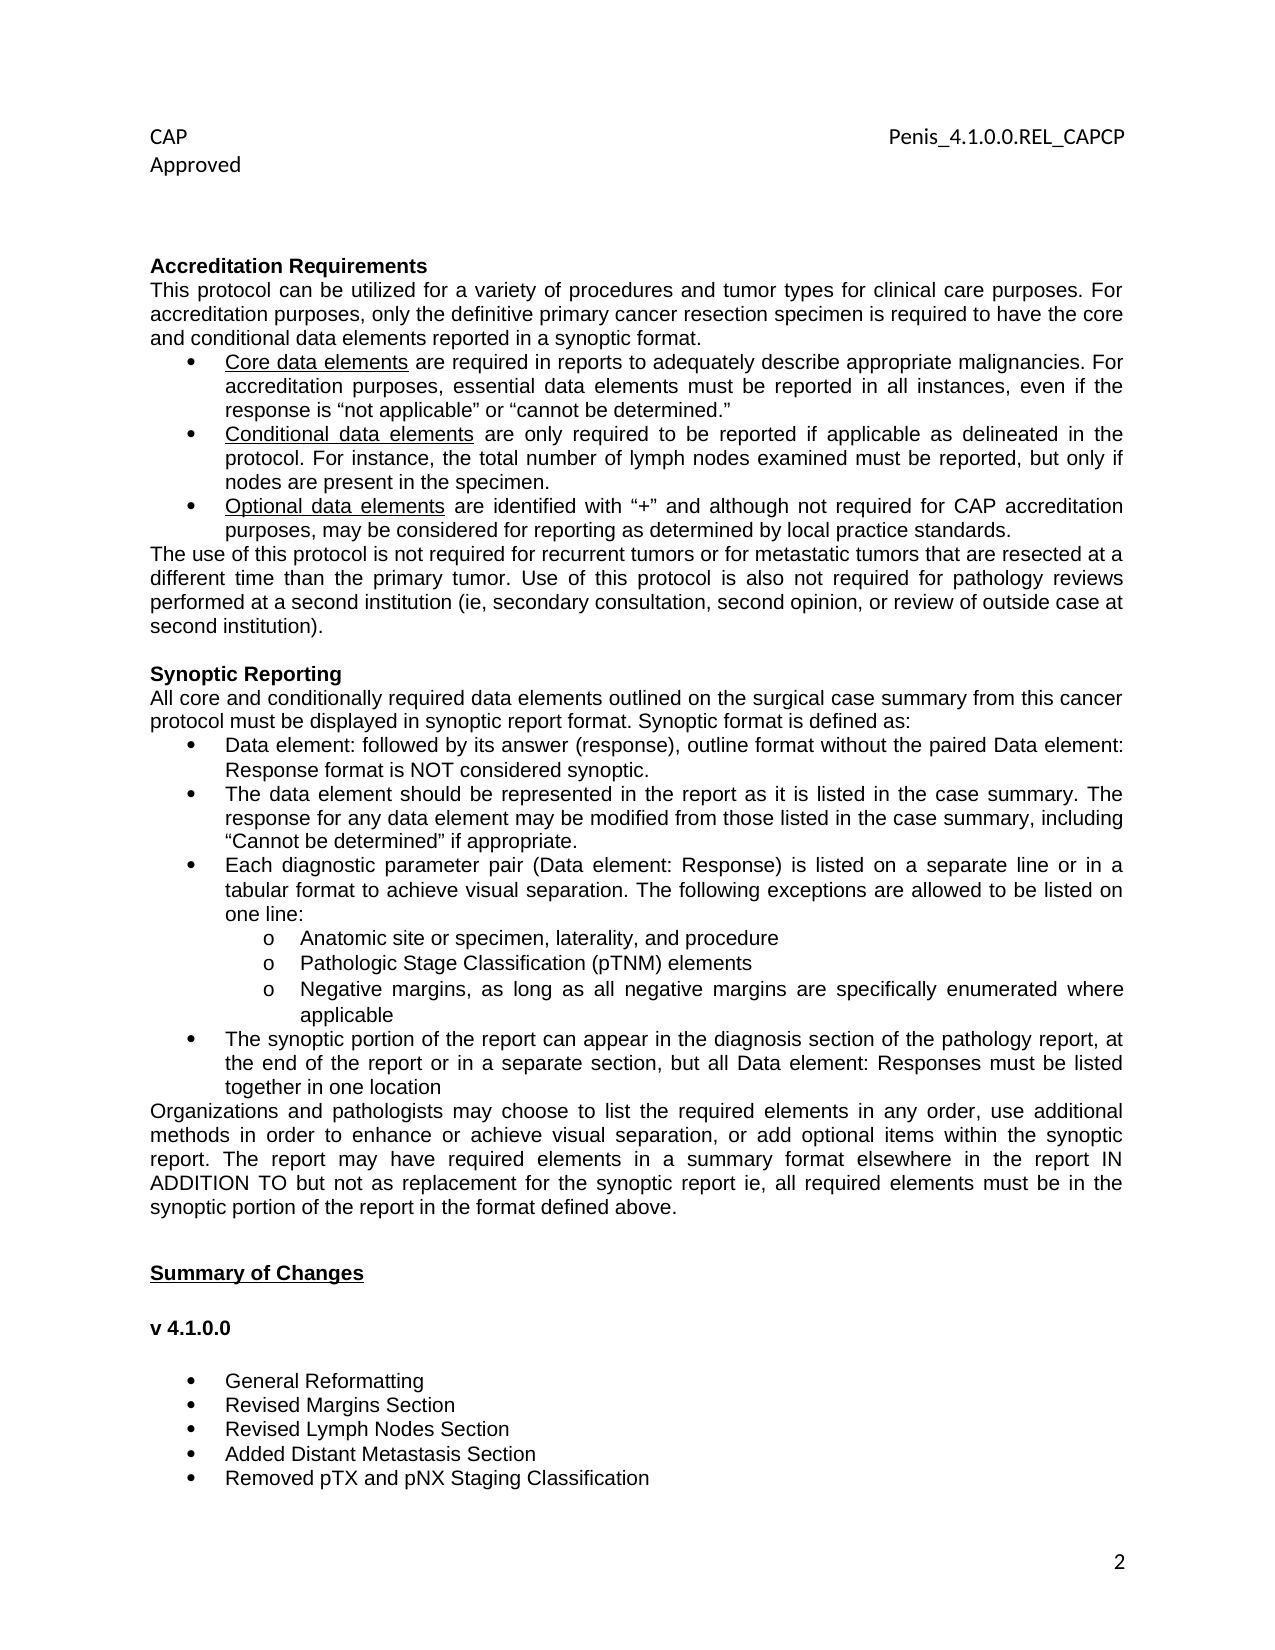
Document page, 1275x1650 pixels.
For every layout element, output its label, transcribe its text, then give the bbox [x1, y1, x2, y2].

list Revised Margins Section [187, 1393, 1125, 1417]
text The use of this protocol is not required for recurrent tumors or for metastatic tumors that are resected at a different time than the primary tumor. Use of this protocol is also not required for pathology reviews performed at a second institution (ie, secondary consultation, second opinion, or review of outside case at second institution). [150, 542, 1125, 637]
list Each diagnostic parameter pair (Data element: Response) is listed on a separate line or in a tabular format to achieve visual separation. The following exceptions are allowed to be listed on one line: [187, 853, 1125, 925]
text This protocol can be utilized for a variety of procedures and tumor types for clinical care purposes. For accreditation purposes, only the definitive primary cancer resection specimen is required to have the core and conditional data elements reported in a synoptic format. [150, 278, 1125, 350]
text All core and conditionally required data elements outlined on the surgical case summary from this cancer protocol must be displayed in synoptic report format. Synoptic format is defined as: [150, 685, 1125, 733]
text Accreditation Requirements [150, 254, 1125, 278]
list General Reformatting [187, 1369, 1125, 1393]
list Pathologic Stage Classification (pTNM) elements [262, 951, 1125, 977]
text Synoptic Reporting [150, 661, 1125, 685]
list The synoptic portion of the report can appear in the diagnosis section of the pathology report, at the end of the report or in a separate section, but all Data element: Responses must be listed together in one location [187, 1027, 1125, 1099]
list Added Distant Metastasis Section [187, 1441, 1125, 1465]
list Data element: followed by its answer (response), outline format without the paired Data element: Response format is NOT considered synoptic. [187, 733, 1125, 781]
list Removed pTX and pNX Staging Classification [187, 1465, 1125, 1489]
text Organizations and pathologists may choose to list the required elements in any order, use additional methods in order to enhance or achieve visual separation, or add optional items within the synoptic report. The report may have required elements in a summary format elsewhere in the report IN ADDITION TO but not as replacement for the synoptic report ie, all required elements must be in the synoptic portion of the report in the format defined above. [150, 1099, 1125, 1218]
list Conditional data elements are only required to be reported if applicable as delineated in the protocol. For instance, the total number of lymph nodes examined must be reported, but only if nodes are present in the specimen. [187, 422, 1125, 494]
text Summary of Changes [150, 1261, 1125, 1285]
list Core data elements are required in reports to adequately describe appropriate malignancies. For accreditation purposes, essential data elements must be reported in all instances, even if the response is “not applicable” or “cannot be determined.” [187, 350, 1125, 422]
list Negative margins, as long as all negative margins are specifically enumerated where applicable [262, 977, 1125, 1027]
list Revised Lymph Nodes Section [187, 1417, 1125, 1441]
list Anatomic site or specimen, laterality, and procedure [262, 925, 1125, 951]
list The data element should be represented in the report as it is listed in the case summary. The response for any data element may be modified from those listed in the case summary, including “Cannot be determined” if appropriate. [187, 781, 1125, 853]
text v 4.1.0.0 [150, 1316, 1125, 1340]
list Optional data elements are identified with “+” and although not required for CAP accreditation purposes, may be considered for reporting as determined by local practice standards. [187, 494, 1125, 542]
